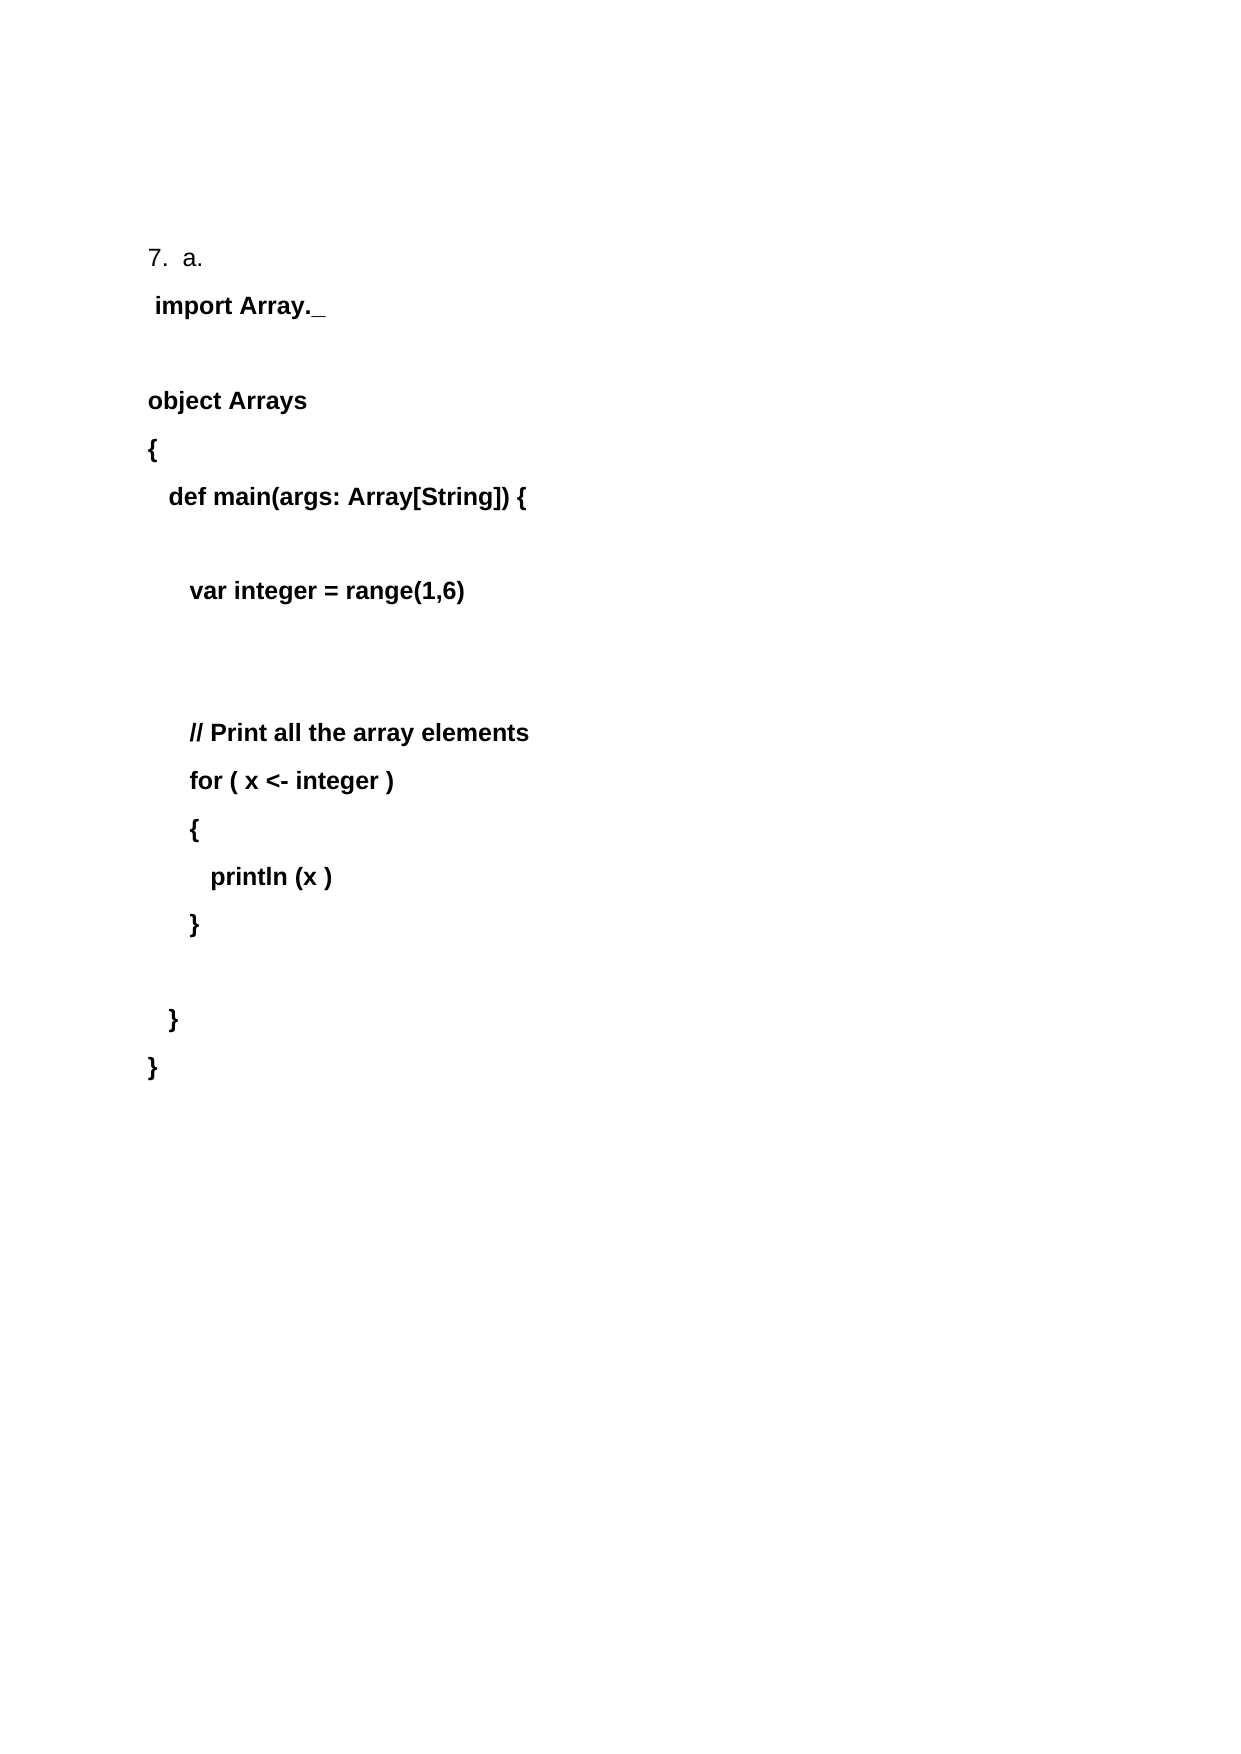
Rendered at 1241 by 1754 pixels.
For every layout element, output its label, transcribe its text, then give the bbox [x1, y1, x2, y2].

text var integer = range(1,6) [148, 576, 1093, 605]
text import Array._ [148, 291, 1093, 319]
text object Arrays [148, 386, 1093, 415]
text def main(args: Array[String]) { [148, 482, 1093, 510]
text } [148, 1004, 1093, 1033]
text // Print all the array elements [148, 718, 1093, 747]
text } [148, 1052, 1093, 1080]
text { [148, 434, 1093, 463]
text for ( x <- integer ) [148, 766, 1093, 795]
text } [148, 909, 1093, 938]
text 7. a. [148, 243, 1093, 272]
text { [148, 814, 1093, 843]
text println (x ) [148, 862, 1093, 890]
